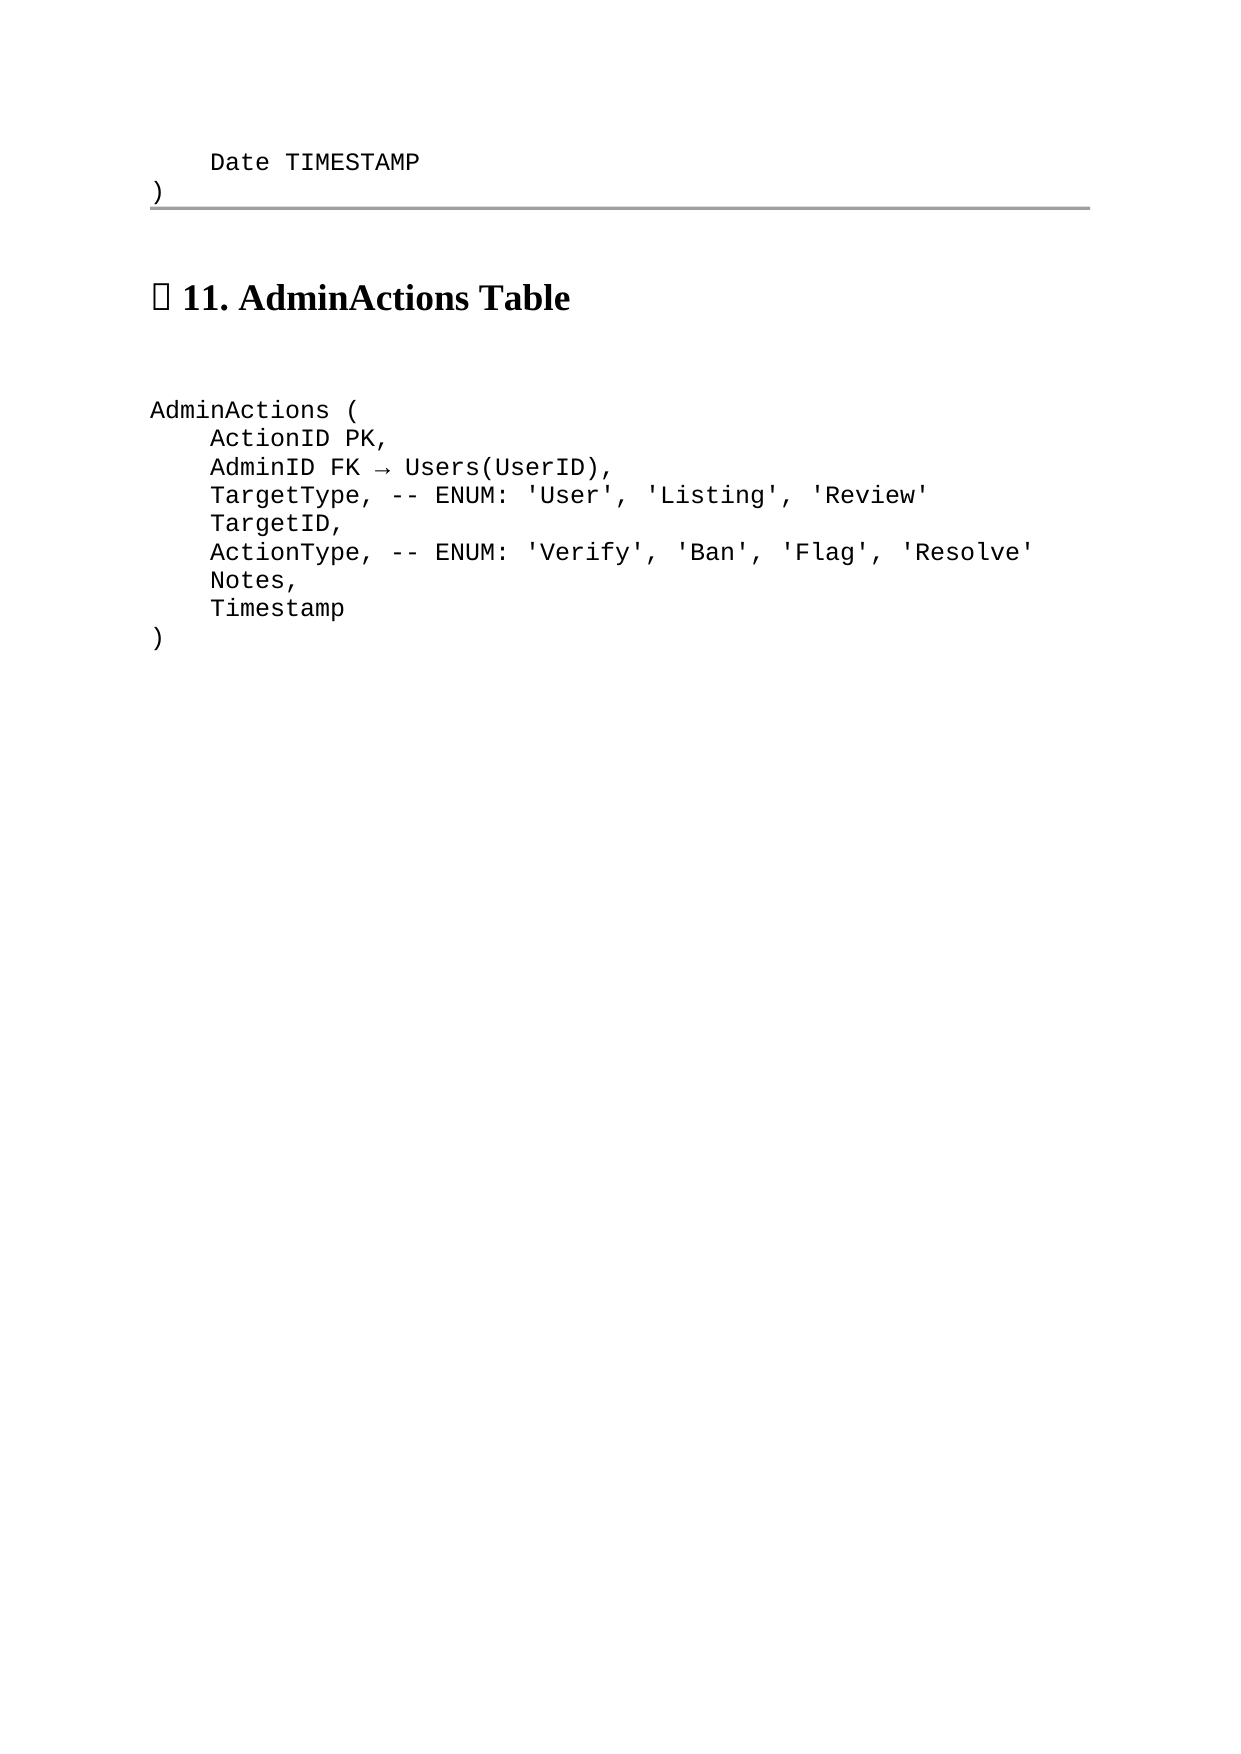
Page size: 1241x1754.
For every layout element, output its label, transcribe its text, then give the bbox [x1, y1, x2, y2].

text ActionType, -- ENUM: 'Verify', 'Ban', 'Flag', 'Resolve' [150, 539, 1090, 567]
text ) [150, 624, 1090, 652]
text ActionID PK, [150, 426, 1090, 454]
text 🔧 11. AdminActions Table [150, 270, 1090, 321]
text ) [150, 178, 1090, 206]
text AdminID FK → Users(UserID), [150, 454, 1090, 482]
text Timestamp [150, 596, 1090, 624]
text Date TIMESTAMP [150, 150, 1090, 178]
text TargetID, [150, 511, 1090, 539]
text Notes, [150, 567, 1090, 596]
text AdminActions ( [150, 397, 1090, 426]
text TargetType, -- ENUM: 'User', 'Listing', 'Review' [150, 482, 1090, 511]
